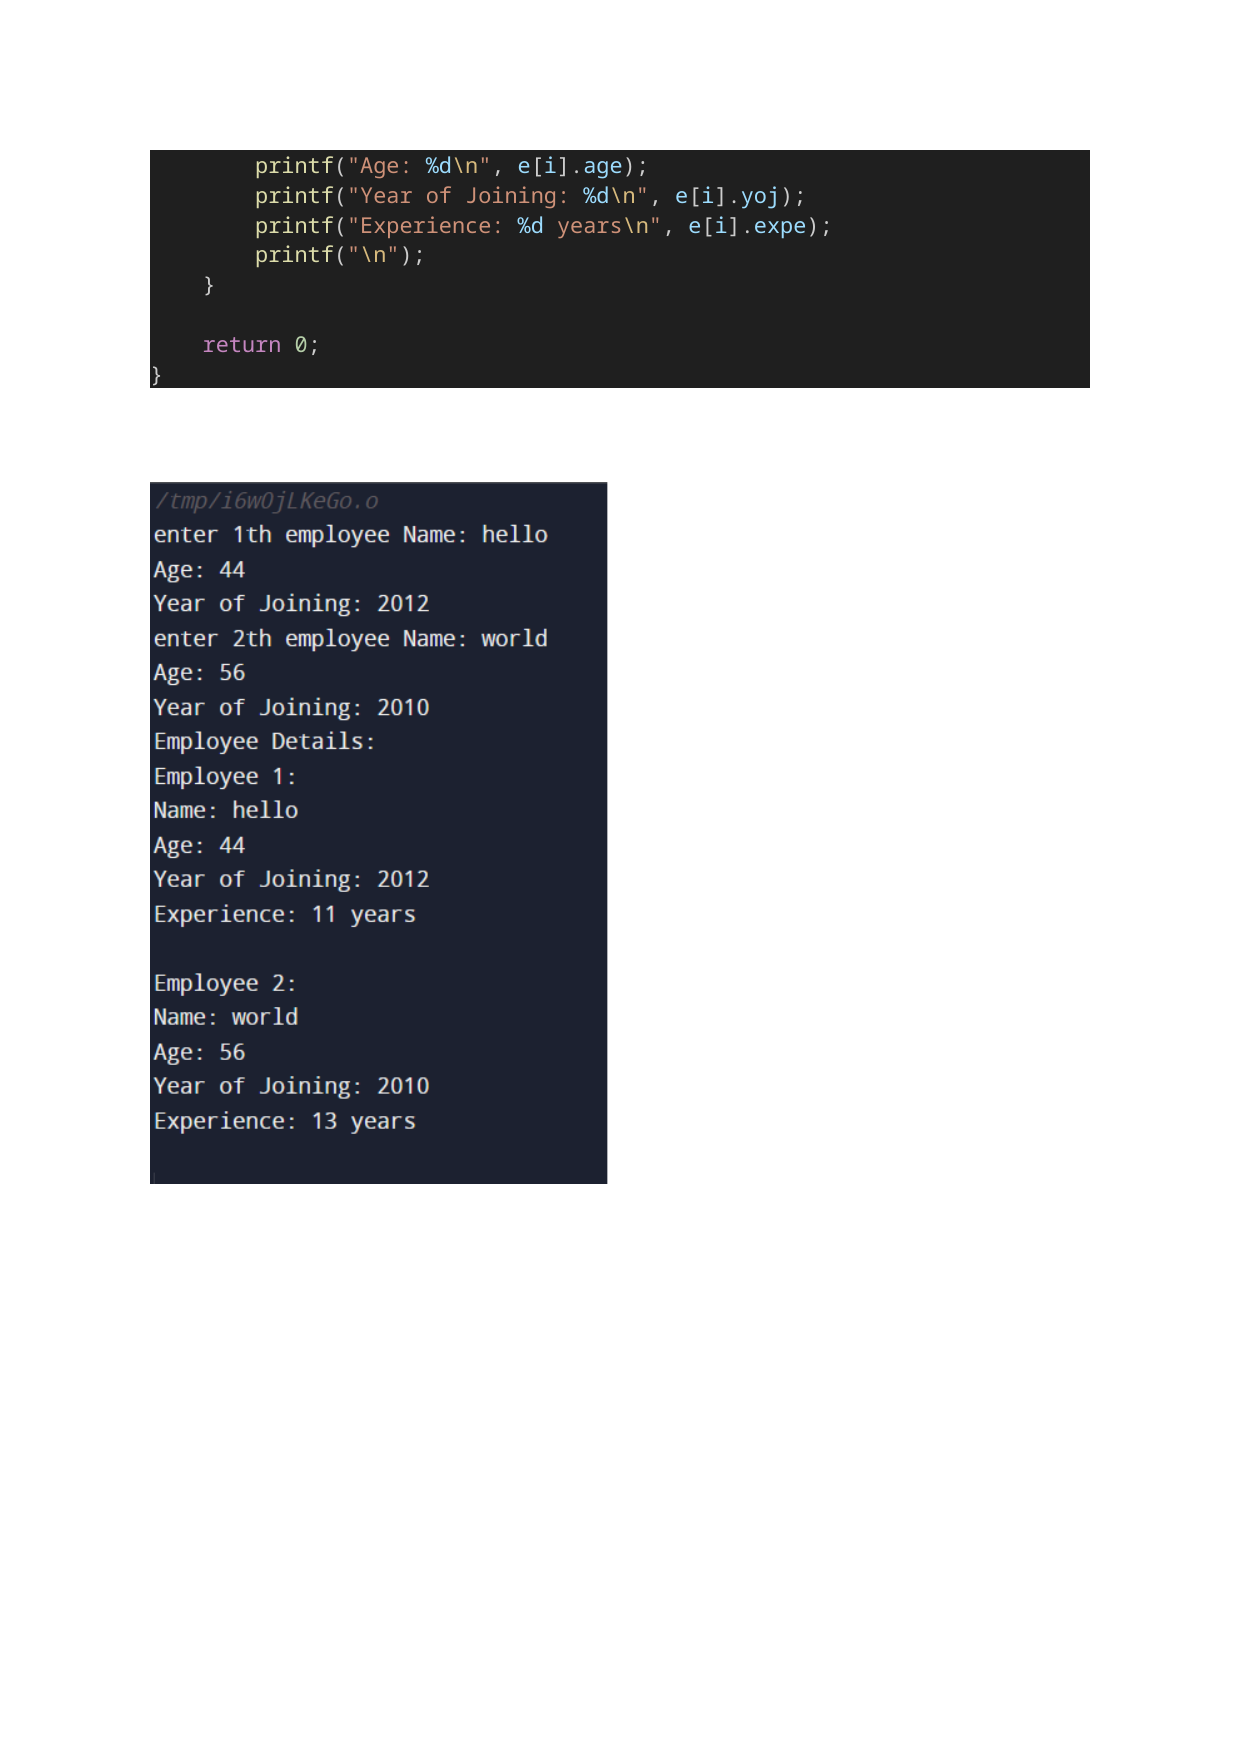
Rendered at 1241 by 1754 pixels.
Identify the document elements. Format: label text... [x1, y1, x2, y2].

text return 0; [150, 329, 1090, 358]
text } [150, 269, 1090, 299]
text printf("Year of Joining: %d\n", e[i].yoj); [150, 180, 1090, 209]
text printf("Age: %d\n", e[i].age); [150, 150, 1090, 180]
text printf("\n"); [150, 239, 1090, 269]
picture [150, 482, 608, 1184]
text } [150, 358, 1090, 388]
text printf("Experience: %d years\n", e[i].expe); [150, 209, 1090, 239]
